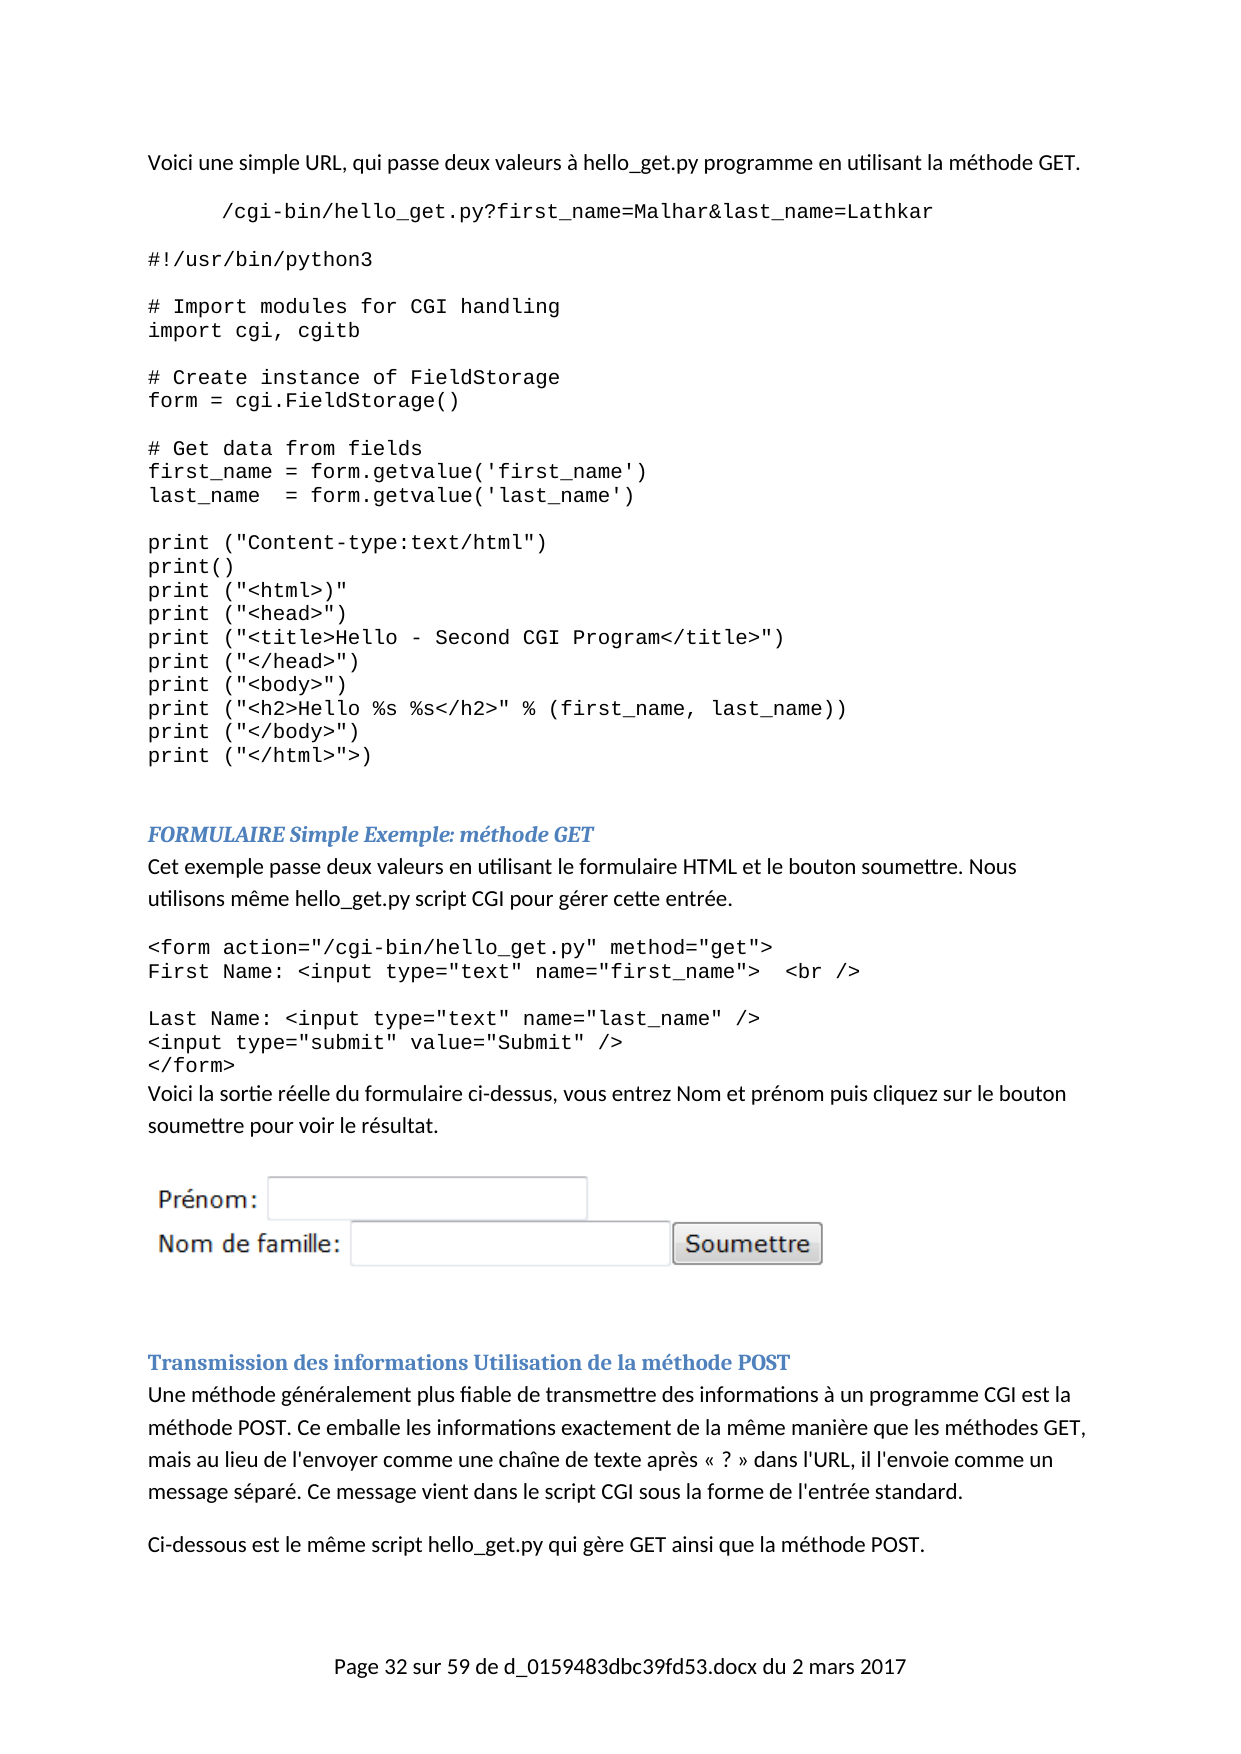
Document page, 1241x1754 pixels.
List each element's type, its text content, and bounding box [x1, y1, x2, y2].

text #!/usr/bin/python3 [148, 249, 1093, 272]
text # Create instance of FieldStorage [148, 367, 1093, 391]
text </form> [148, 1056, 1093, 1079]
text Voici la sortie réelle du formulaire ci-dessus, vous entrez Nom et prénom puis cliquez sur le bouton soumettre pour voir le résultat. [148, 1079, 1093, 1139]
text # Import modules for CGI handling [148, 296, 1093, 319]
text print ("<body>") [148, 674, 1093, 698]
text /cgi-bin/hello_get.py?first_name=Malhar&last_name=Lathkar [221, 201, 1093, 224]
text First Name: <input type="text" name="first_name"> <br /> [148, 961, 1093, 984]
text print ("</body>") [148, 722, 1093, 745]
text print ("</html>">) [148, 745, 1093, 769]
text Last Name: <input type="text" name="last_name" /> [148, 1008, 1093, 1032]
text form = cgi.FieldStorage() [148, 391, 1093, 414]
text print ("Content-type:text/html") [148, 532, 1093, 556]
text Voici une simple URL, qui passe deux valeurs à hello_get.py programme en utilisant la méthode GET. [148, 148, 1093, 176]
text print ("<h2>Hello %s %s</h2>" % (first_name, last_name)) [148, 698, 1093, 722]
subtitle FORMULAIRE Simple Exemple: méthode GET [148, 822, 1093, 848]
text Ci-dessous est le même script hello_get.py qui gère GET ainsi que la méthode POST. [148, 1530, 1093, 1558]
text # Get data from fields [148, 438, 1093, 461]
text import cgi, cgitb [148, 319, 1093, 343]
text print ("<head>") [148, 603, 1093, 627]
text first_name = form.getvalue('first_name') [148, 461, 1093, 485]
text <input type="submit" value="Submit" /> [148, 1032, 1093, 1056]
text print() [148, 556, 1093, 580]
text Cet exemple passe deux valeurs en utilisant le formulaire HTML et le bouton soumettre. Nous utilisons même hello_get.py script CGI pour gérer cette entrée. [148, 852, 1093, 912]
subtitle Transmission des informations Utilisation de la méthode POST [148, 1350, 1093, 1377]
text print ("<title>Hello - Second CGI Program</title>") [148, 627, 1093, 651]
text print ("<html>)" [148, 580, 1093, 603]
text Une méthode généralement plus fiable de transmettre des informations à un programme CGI est la méthode POST. Ce emballe les informations exactement de la même manière que les méthodes GET, mais au lieu de l'envoyer comme une chaîne de texte après « ? » dans l'URL, il l'envoie comme un message séparé. Ce message vient dans le script CGI sous la forme de l'entrée standard. [148, 1380, 1093, 1505]
picture [147, 1164, 873, 1273]
text <form action="/cgi-bin/hello_get.py" method="get"> [148, 937, 1093, 961]
text last_name = form.getvalue('last_name') [148, 485, 1093, 509]
text print ("</head>") [148, 651, 1093, 674]
